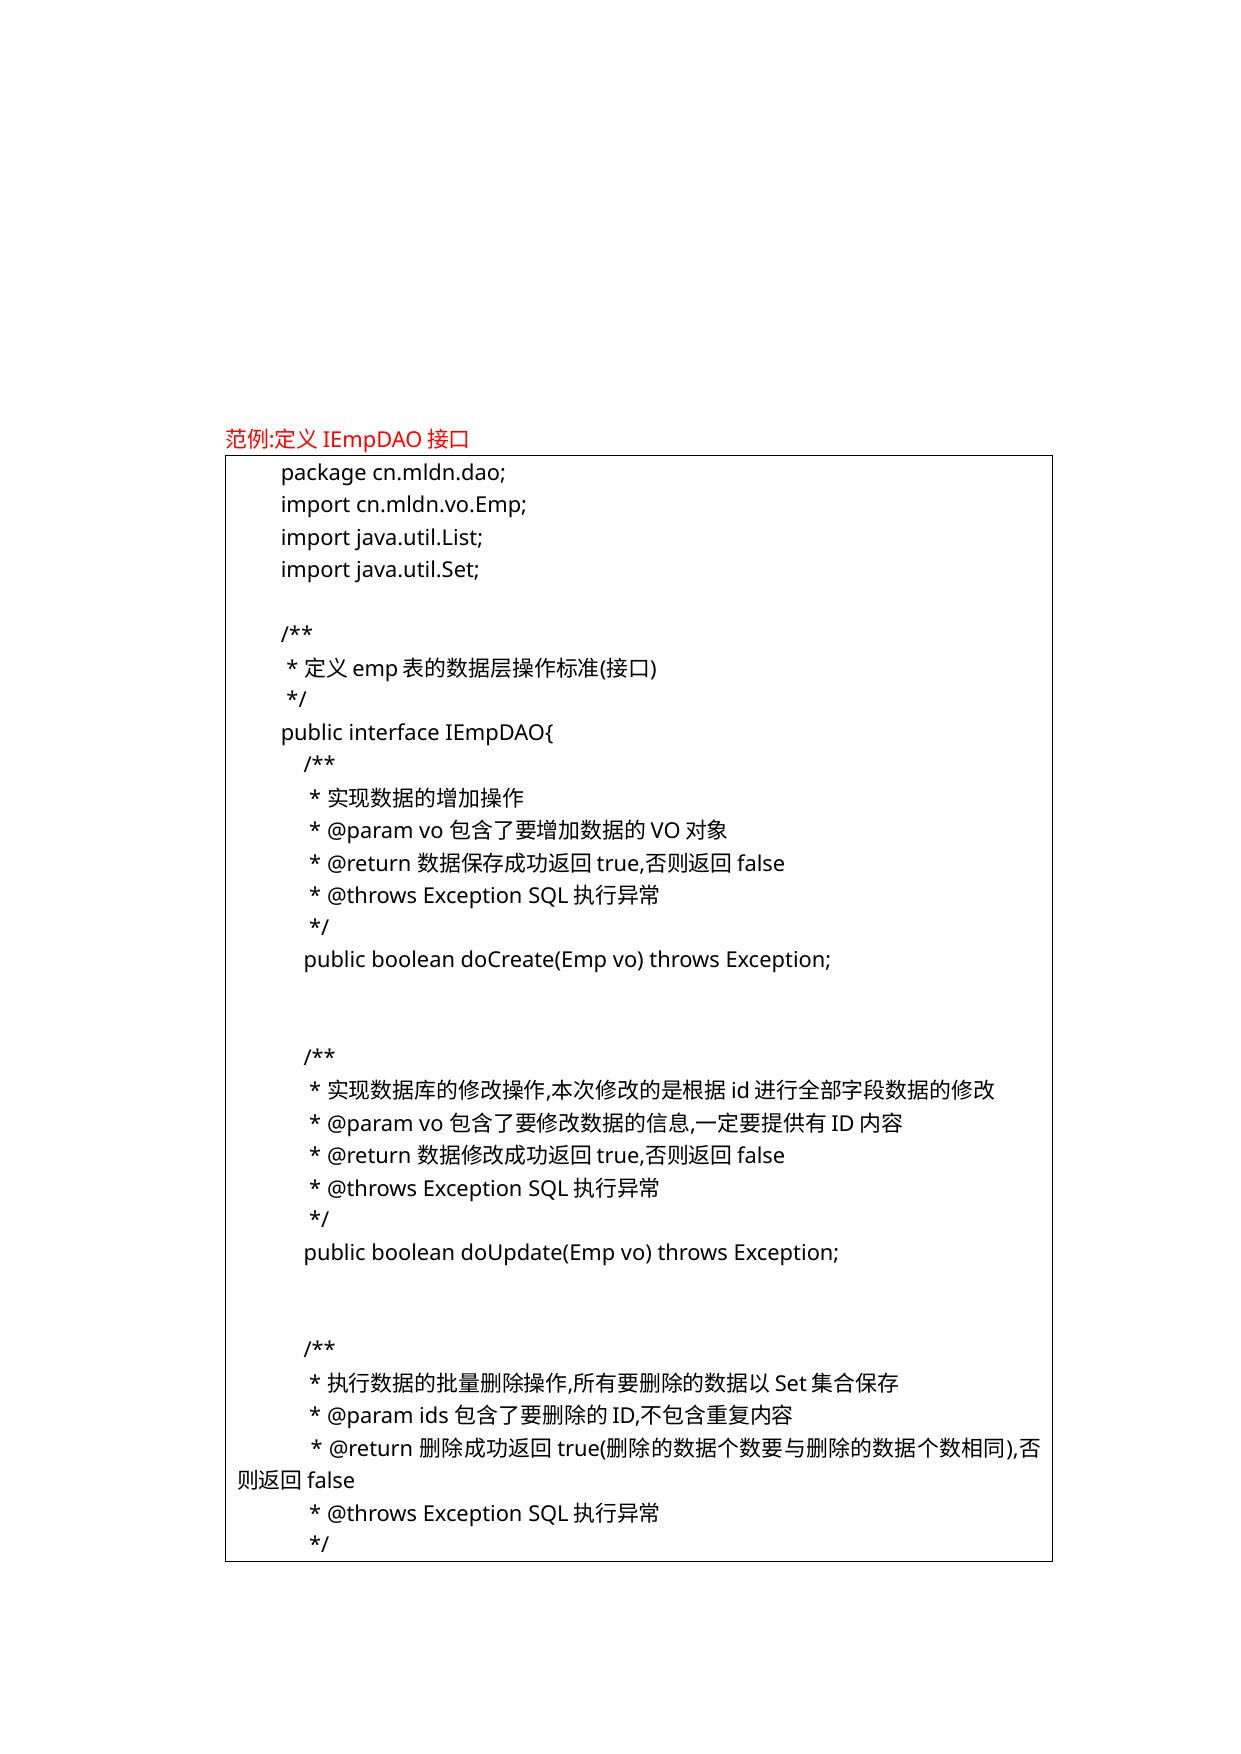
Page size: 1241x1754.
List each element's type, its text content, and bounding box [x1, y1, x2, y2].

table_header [226, 456, 1052, 1561]
list 范例:定义IEmpDAO接口 [225, 422, 1053, 454]
